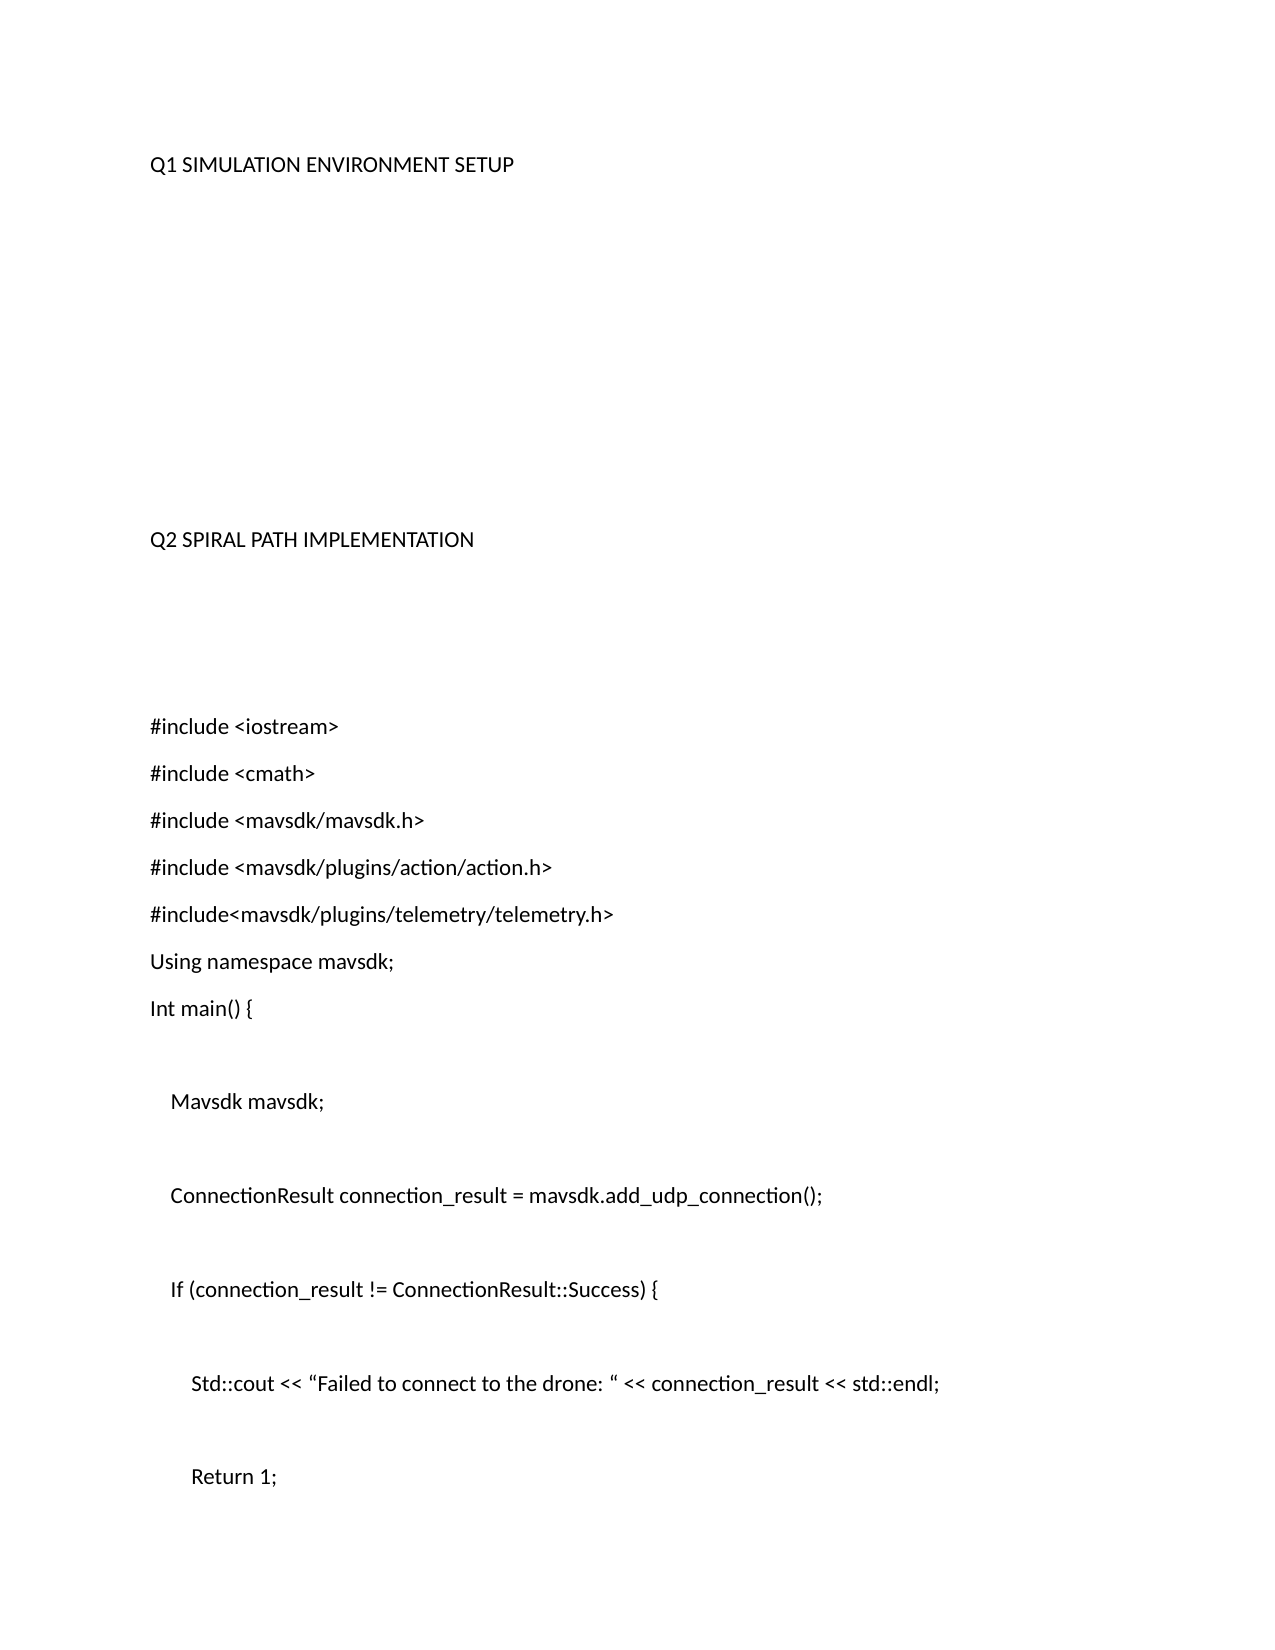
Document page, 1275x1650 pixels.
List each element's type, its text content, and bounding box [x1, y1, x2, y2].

text If (connection_result != ConnectionResult::Success) { [150, 1275, 1125, 1303]
text #include<mavsdk/plugins/telemetry/telemetry.h> [150, 900, 1125, 928]
text #include <cmath> [150, 759, 1125, 787]
text Mavsdk mavsdk; [150, 1087, 1125, 1116]
text Std::cout << “Failed to connect to the drone: “ << connection_result << std::endl; [150, 1369, 1125, 1397]
text Q1 SIMULATION ENVIRONMENT SETUP [150, 150, 1125, 178]
text #include <iostream> [150, 712, 1125, 741]
text Using namespace mavsdk; [150, 947, 1125, 975]
text #include <mavsdk/plugins/action/action.h> [150, 853, 1125, 881]
text Q2 SPIRAL PATH IMPLEMENTATION [150, 525, 1125, 553]
text #include <mavsdk/mavsdk.h> [150, 806, 1125, 834]
text ConnectionResult connection_result = mavsdk.add_udp_connection(); [150, 1181, 1125, 1209]
text Return 1; [150, 1462, 1125, 1491]
text Int main() { [150, 994, 1125, 1022]
